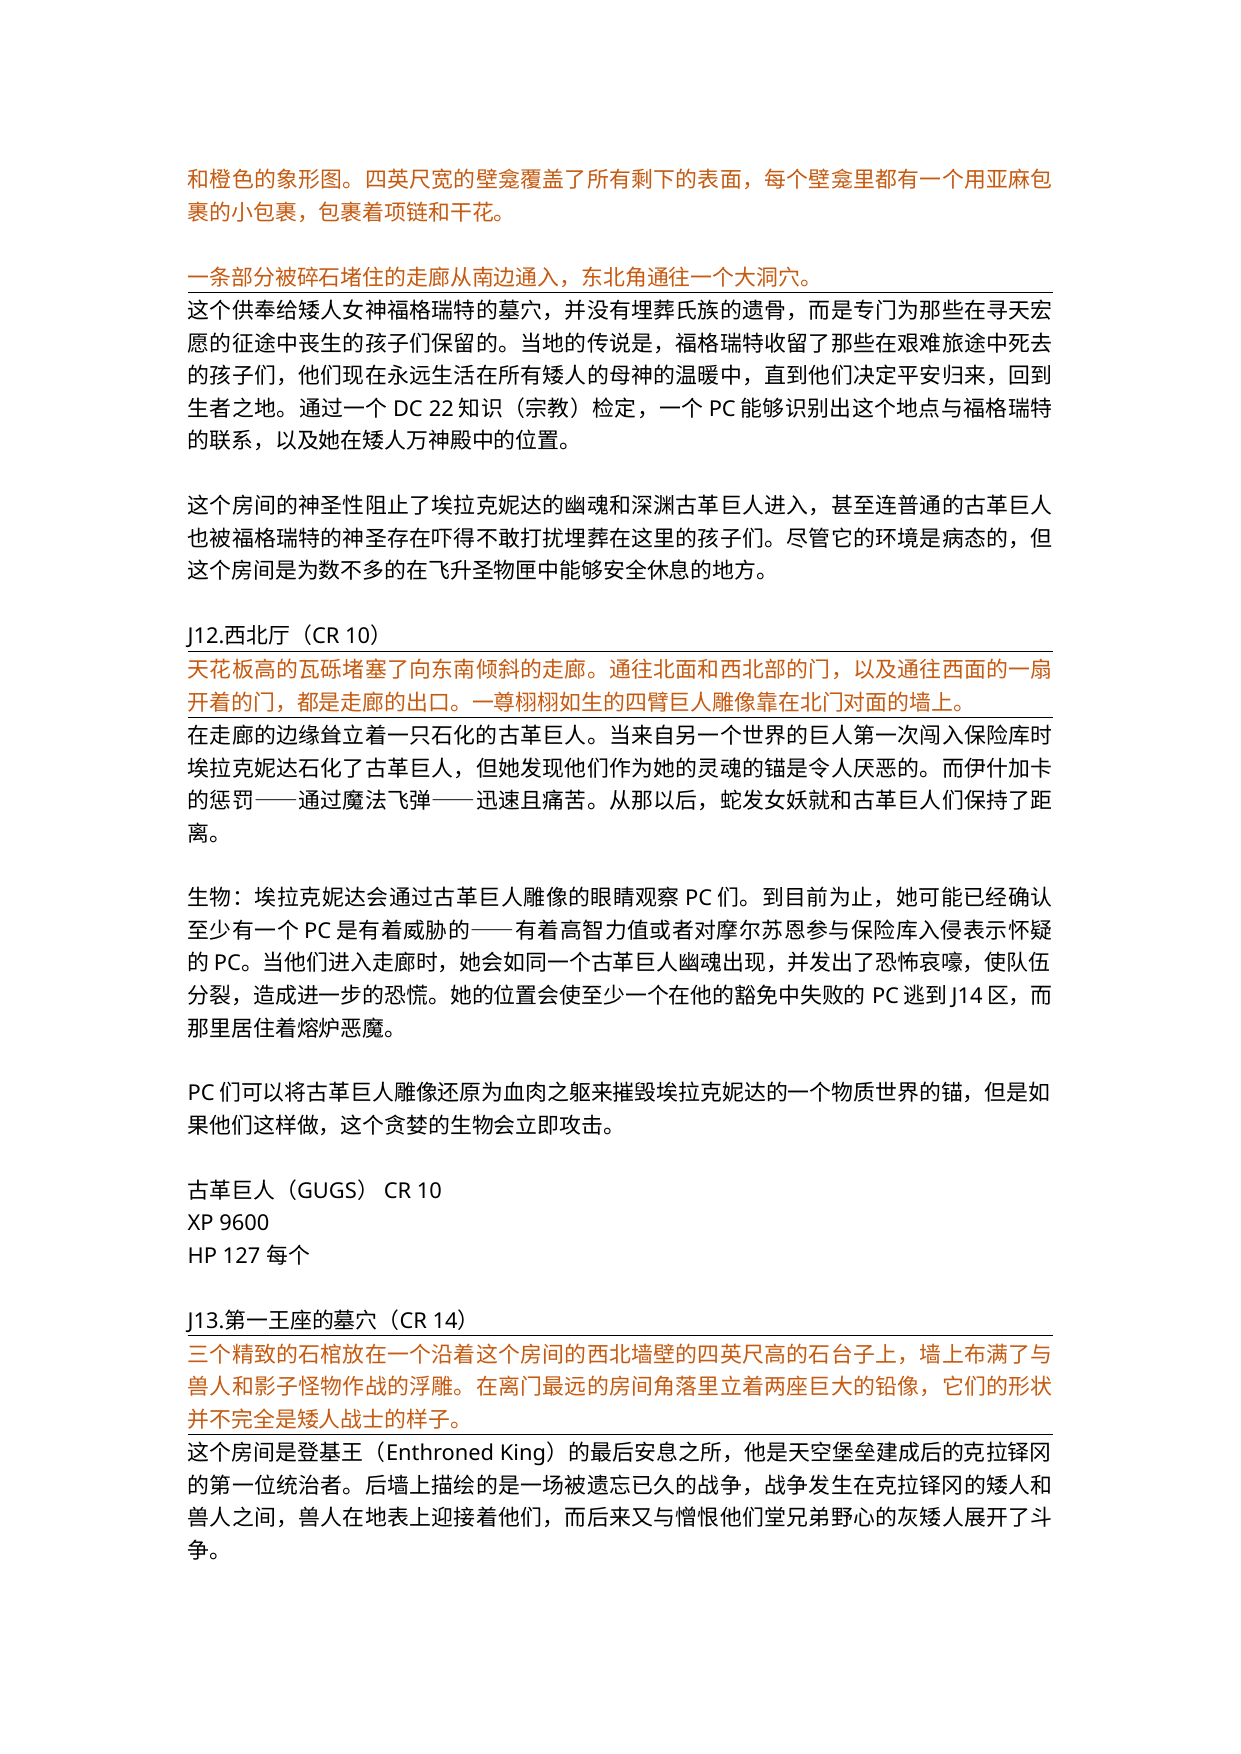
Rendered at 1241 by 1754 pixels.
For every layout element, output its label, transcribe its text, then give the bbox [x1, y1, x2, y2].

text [187, 162, 1053, 227]
text J12.西北厅（CR 10） [187, 618, 1053, 651]
text J13.第一王座的墓穴（CR 14） [187, 1303, 1053, 1335]
text 这个房间是登基王（Enthroned King）的最后安息之所，他是天空堡垒建成后的克拉铎冈的第一位统治者。后墙上描绘的是一场被遗忘已久的战争，战争发生在克拉铎冈的矮人和兽人之间，兽人在地表上迎接着他们，而后来又与憎恨他们堂兄弟野心的灰矮人展开了斗争。 [187, 1435, 1053, 1565]
text XP 9600 [187, 1205, 1053, 1238]
text 生物：埃拉克妮达会通过古革巨人雕像的眼睛观察PC们。到目前为止，她可能已经确认至少有一个PC是有着威胁的——有着高智力值或者对摩尔苏恩参与保险库入侵表示怀疑的PC。当他们进入走廊时，她会如同一个古革巨人幽魂出现，并发出了恐怖哀嚎，使队伍分裂，造成进一步的恐慌。她的位置会使至少一个在他的豁免中失败的PC逃到J14区，而那里居住着熔炉恶魔。 [187, 880, 1053, 1043]
text PC们可以将古革巨人雕像还原为血肉之躯来摧毁埃拉克妮达的一个物质世界的锚，但是如果他们这样做，这个贪婪的生物会立即攻击。 [187, 1075, 1053, 1140]
text 古革巨人（GUGS） CR 10 [187, 1173, 1053, 1205]
text HP 127 每个 [187, 1238, 1053, 1270]
text 这个房间的神圣性阻止了埃拉克妮达的幽魂和深渊古革巨人进入，甚至连普通的古革巨人也被福格瑞特的神圣存在吓得不敢打扰埋葬在这里的孩子们。尽管它的环境是病态的，但这个房间是为数不多的在飞升圣物匣中能够安全休息的地方。 [187, 488, 1053, 586]
text 这个供奉给矮人女神福格瑞特的墓穴，并没有埋葬氏族的遗骨，而是专门为那些在寻天宏愿的征途中丧生的孩子们保留的。当地的传说是，福格瑞特收留了那些在艰难旅途中死去的孩子们，他们现在永远生活在所有矮人的母神的温暖中，直到他们决定平安归来，回到生者之地。通过一个DC 22知识（宗教）检定，一个PC能够识别出这个地点与福格瑞特的联系，以及她在矮人万神殿中的位置。 [187, 293, 1053, 456]
text 天花板高的瓦砾堵塞了向东南倾斜的走廊。通往北面和西北部的门，以及通往西面的一扇开着的门，都是走廊的出口。一尊栩栩如生的四臂巨人雕像靠在北门对面的墙上。 [187, 652, 1053, 718]
text 在走廊的边缘耸立着一只石化的古革巨人。当来自另一个世界的巨人第一次闯入保险库时，埃拉克妮达石化了古革巨人，但她发现他们作为她的灵魂的锚是令人厌恶的。而伊什加卡的惩罚——通过魔法飞弹——迅速且痛苦。从那以后，蛇发女妖就和古革巨人们保持了距离。 [187, 718, 1053, 848]
text 一条部分被碎石堵住的走廊从南边通入，东北角通往一个大洞穴。 [187, 259, 1053, 293]
text 三个精致的石棺放在一个沿着这个房间的西北墙壁的四英尺高的石台子上，墙上布满了与兽人和影子怪物作战的浮雕。在离门最远的房间角落里立着两座巨大的铅像，它们的形状并不完全是矮人战士的样子。 [187, 1336, 1053, 1435]
